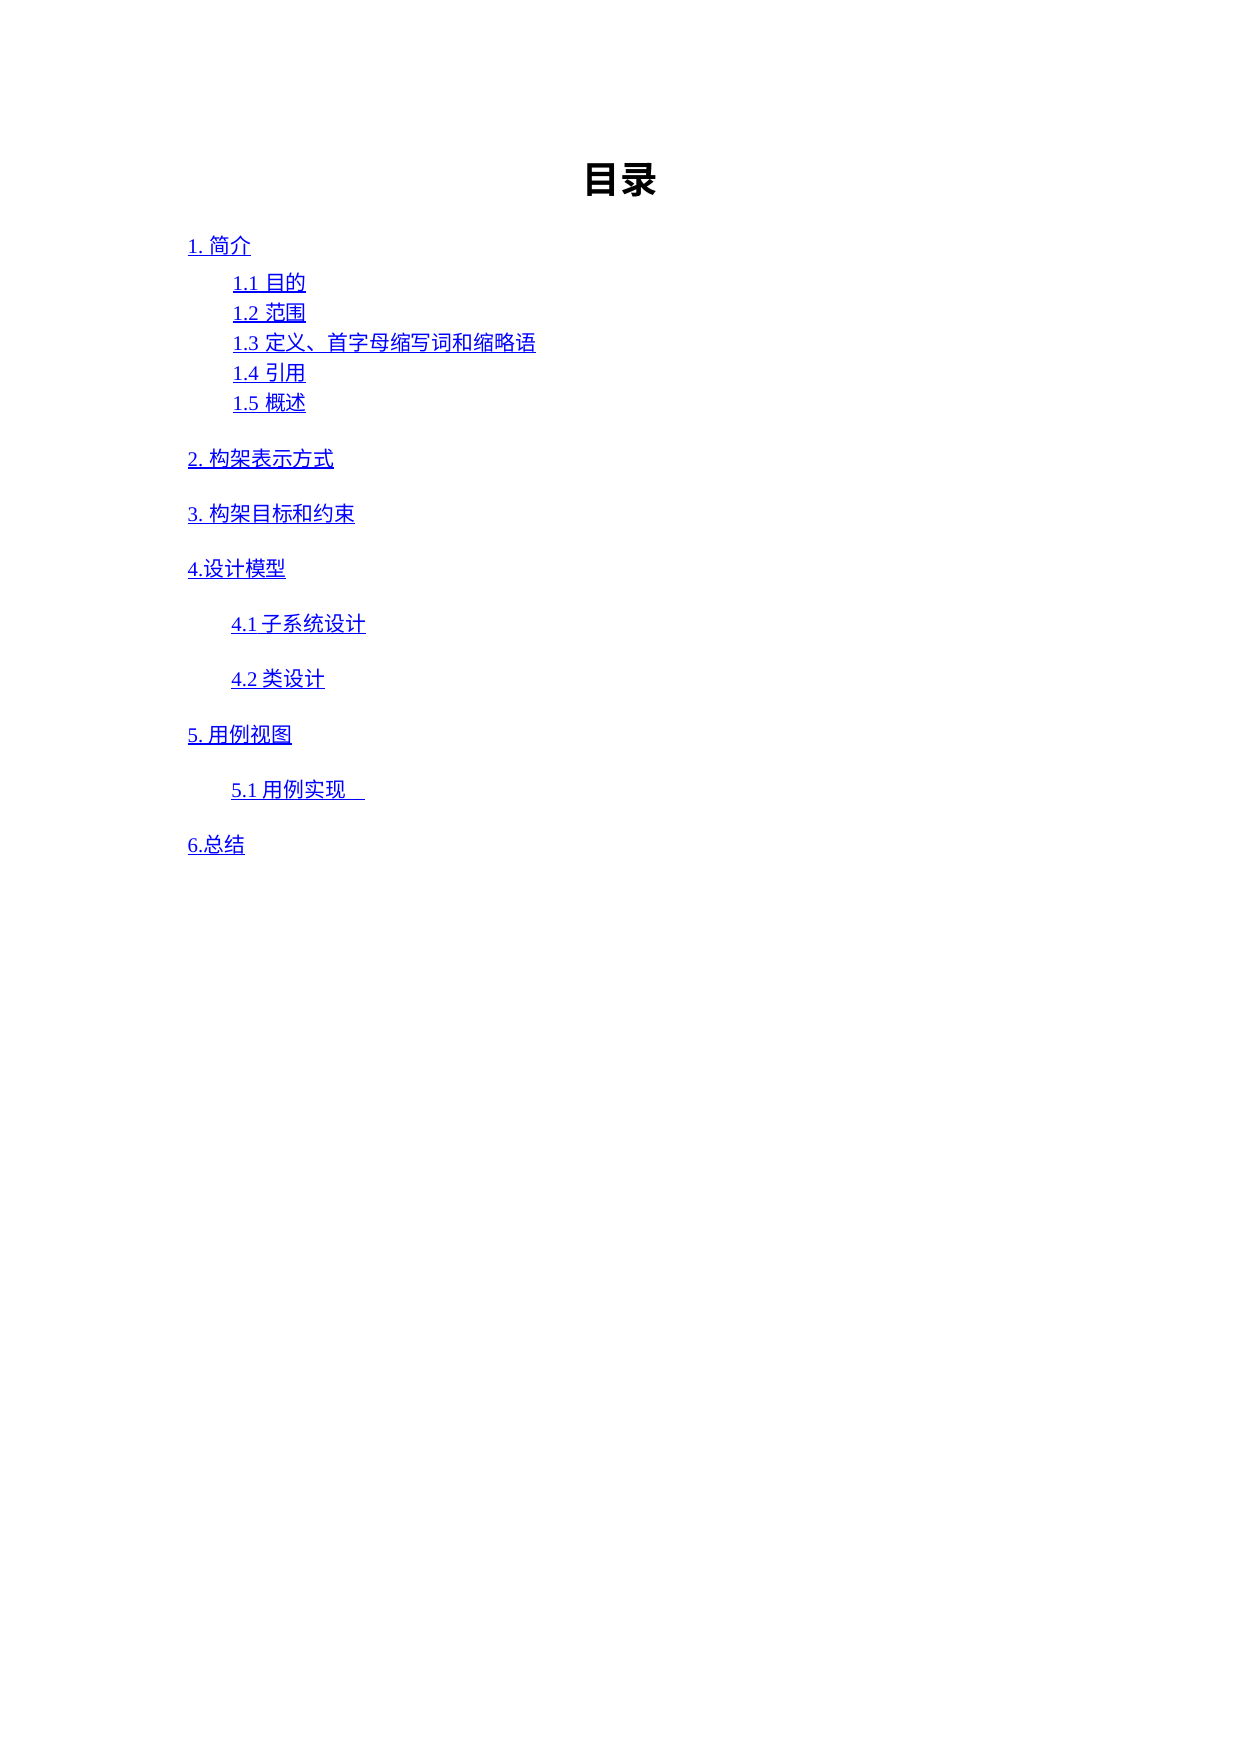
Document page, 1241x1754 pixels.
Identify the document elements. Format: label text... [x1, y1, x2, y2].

text 1.2 范围 [232, 296, 978, 326]
text 1. 简介 [187, 229, 978, 259]
text 6.总结 [187, 828, 978, 858]
text 5.1 用例实现 [187, 773, 978, 803]
text 1.1 目的 [232, 266, 978, 296]
title 目录 [187, 150, 1053, 204]
text 3. 构架目标和约束 [187, 497, 978, 527]
text 1.3 定义、首字母缩写词和缩略语 [232, 326, 978, 356]
text 2. 构架表示方式 [187, 442, 978, 472]
text 1.5 概述 [232, 387, 978, 417]
text 5. 用例视图 [187, 718, 978, 748]
text 4.1子系统设计 [187, 607, 978, 638]
text 4.设计模型 [187, 552, 978, 582]
text 4.2 类设计 [187, 663, 978, 693]
text 1.4 引用 [232, 356, 978, 387]
